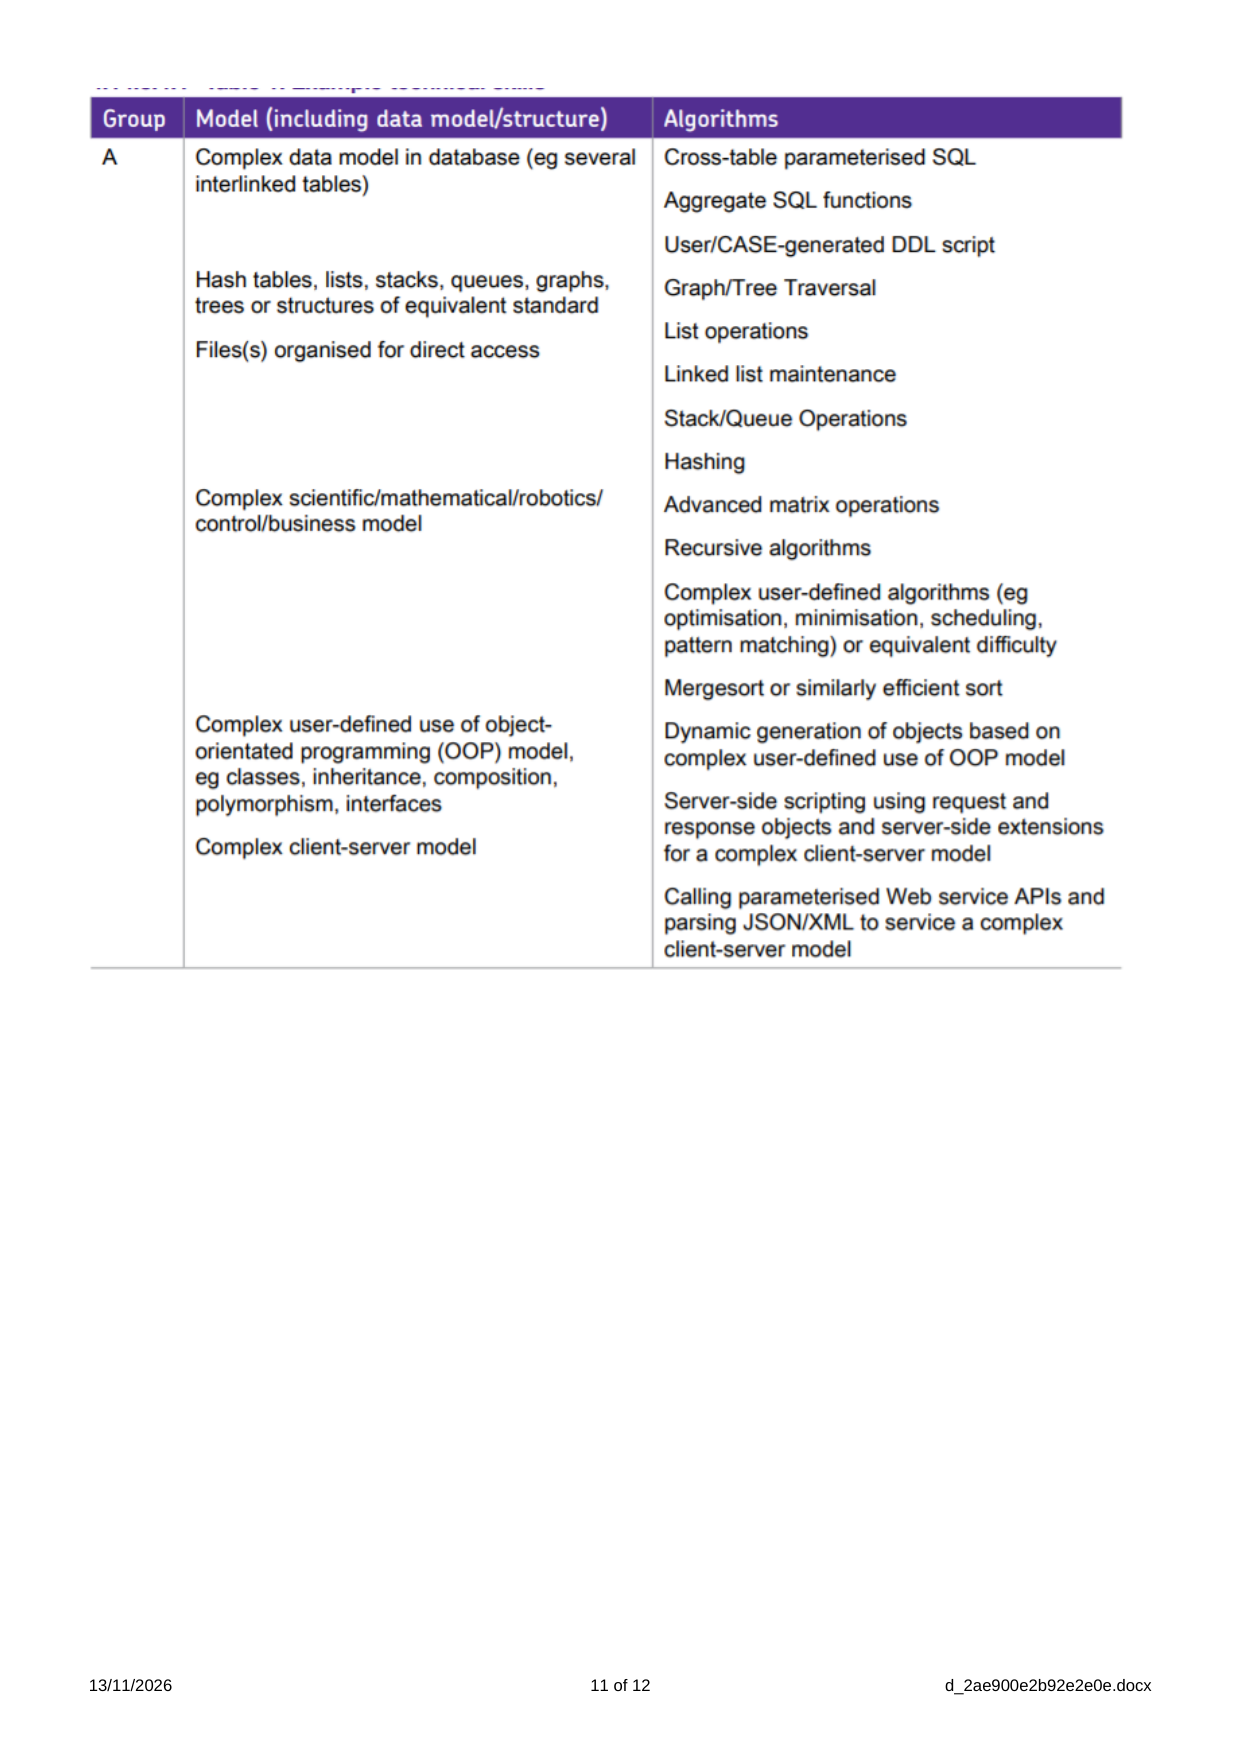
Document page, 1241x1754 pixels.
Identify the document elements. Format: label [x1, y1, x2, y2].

picture [88, 88, 1152, 970]
